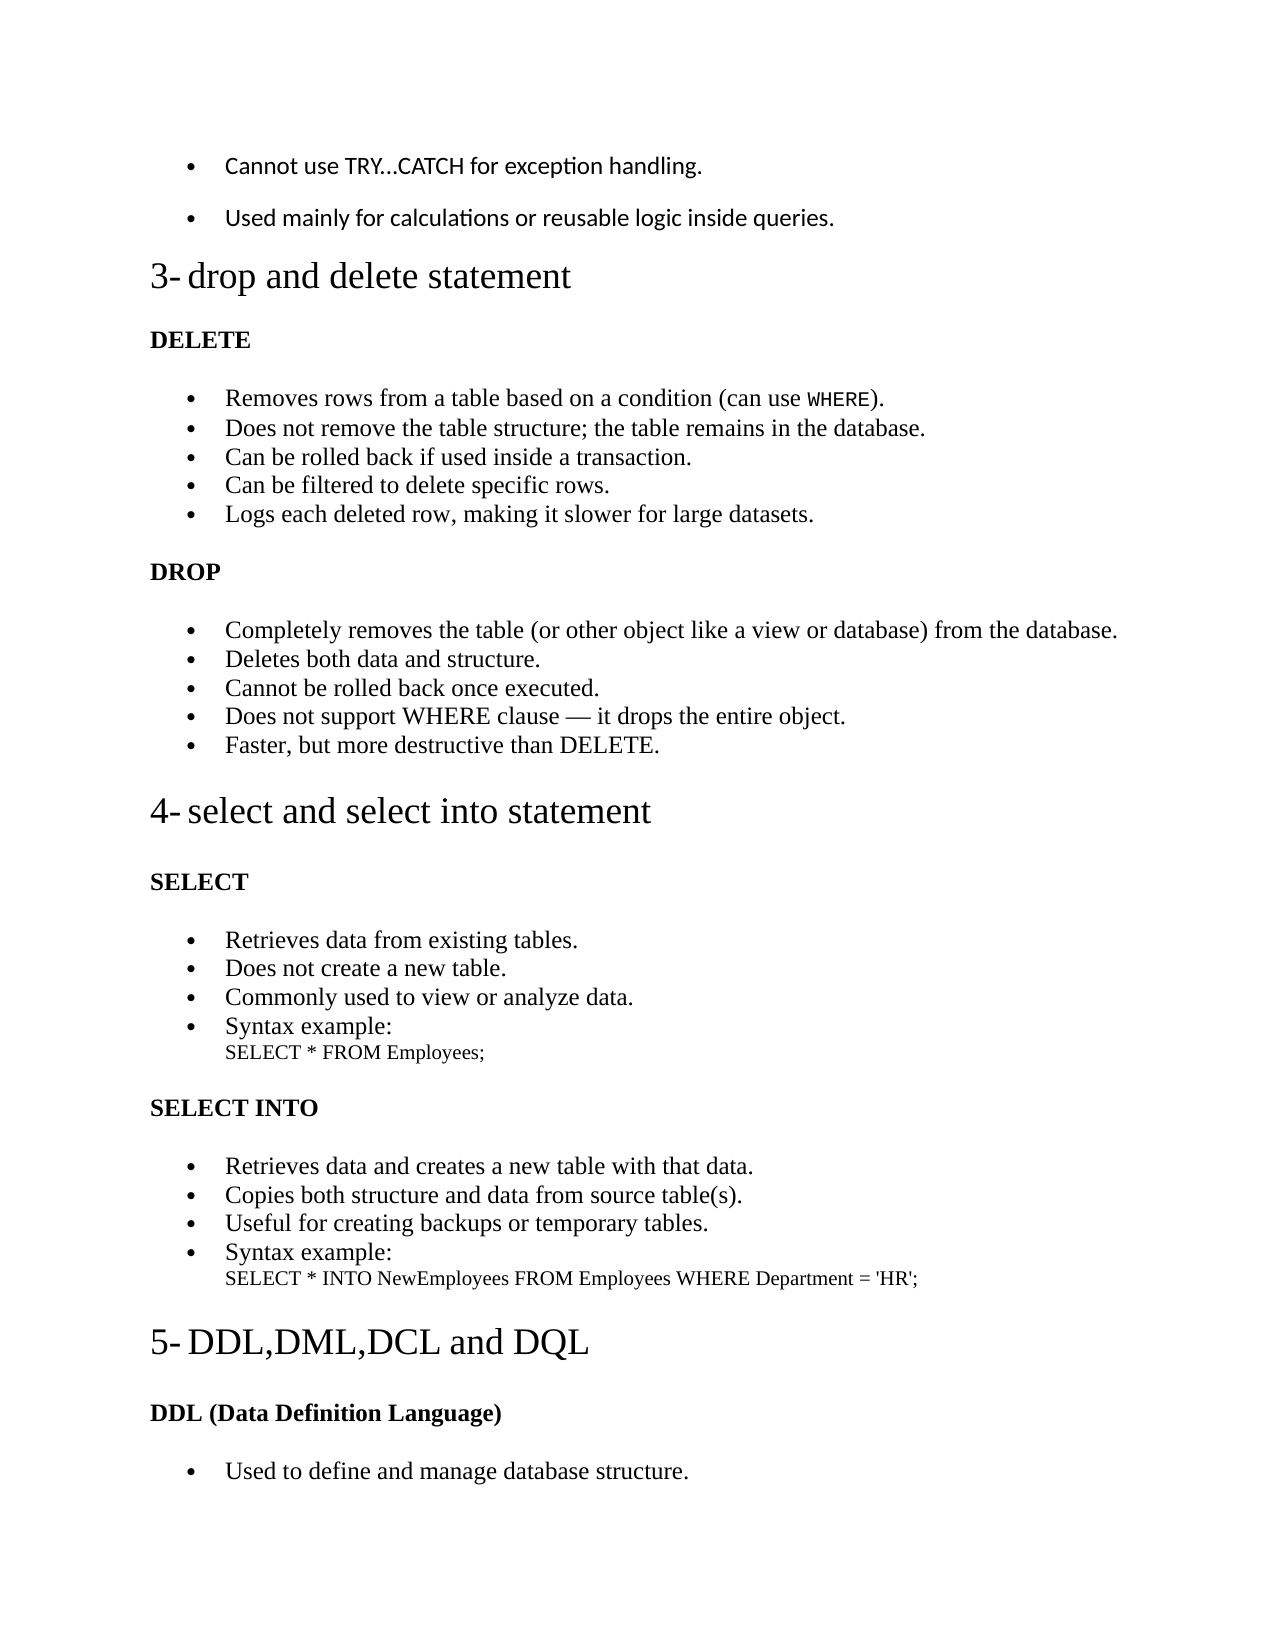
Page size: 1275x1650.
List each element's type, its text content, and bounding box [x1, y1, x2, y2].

list Cannot use TRY...CATCH for exception handling. [187, 150, 1125, 181]
list Removes rows from a table based on a condition (can use WHERE). [187, 383, 1125, 413]
list Useful for creating backups or temporary tables. [187, 1208, 1125, 1237]
list Syntax example: SELECT * INTO NewEmployees FROM Employees WHERE Department = 'HR'; [187, 1237, 1125, 1290]
list Does not support WHERE clause — it drops the entire object. [187, 701, 1125, 730]
list Copies both structure and data from source table(s). [187, 1180, 1125, 1208]
list Completely removes the table (or other object like a view or database) from the database. [187, 615, 1125, 644]
text DDL (Data Definition Language) [150, 1398, 1125, 1427]
list DDL,DML,DCL and DQL [150, 1319, 1125, 1362]
list Cannot be rolled back once executed. [187, 673, 1125, 701]
text SELECT INTO [150, 1093, 1125, 1122]
text DELETE [150, 326, 1125, 354]
list Can be rolled back if used inside a transaction. [187, 442, 1125, 471]
list Logs each deleted row, making it slower for large datasets. [187, 499, 1125, 528]
list Faster, but more destructive than DELETE. [187, 730, 1125, 759]
list Syntax example: SELECT * FROM Employees; [187, 1011, 1125, 1064]
list Used mainly for calculations or reusable logic inside queries. [187, 202, 1125, 232]
list Does not create a new table. [187, 953, 1125, 982]
list select and select into statement [150, 788, 1125, 831]
list Used to define and manage database structure. [187, 1456, 1125, 1484]
list Does not remove the table structure; the table remains in the database. [187, 413, 1125, 442]
list Deletes both data and structure. [187, 644, 1125, 673]
list Retrieves data from existing tables. [187, 925, 1125, 953]
text DROP [150, 557, 1125, 586]
text SELECT [150, 867, 1125, 896]
list Can be filtered to delete specific rows. [187, 471, 1125, 499]
list drop and delete statement [150, 253, 1125, 296]
list Commonly used to view or analyze data. [187, 982, 1125, 1011]
list Retrieves data and creates a new table with that data. [187, 1151, 1125, 1180]
